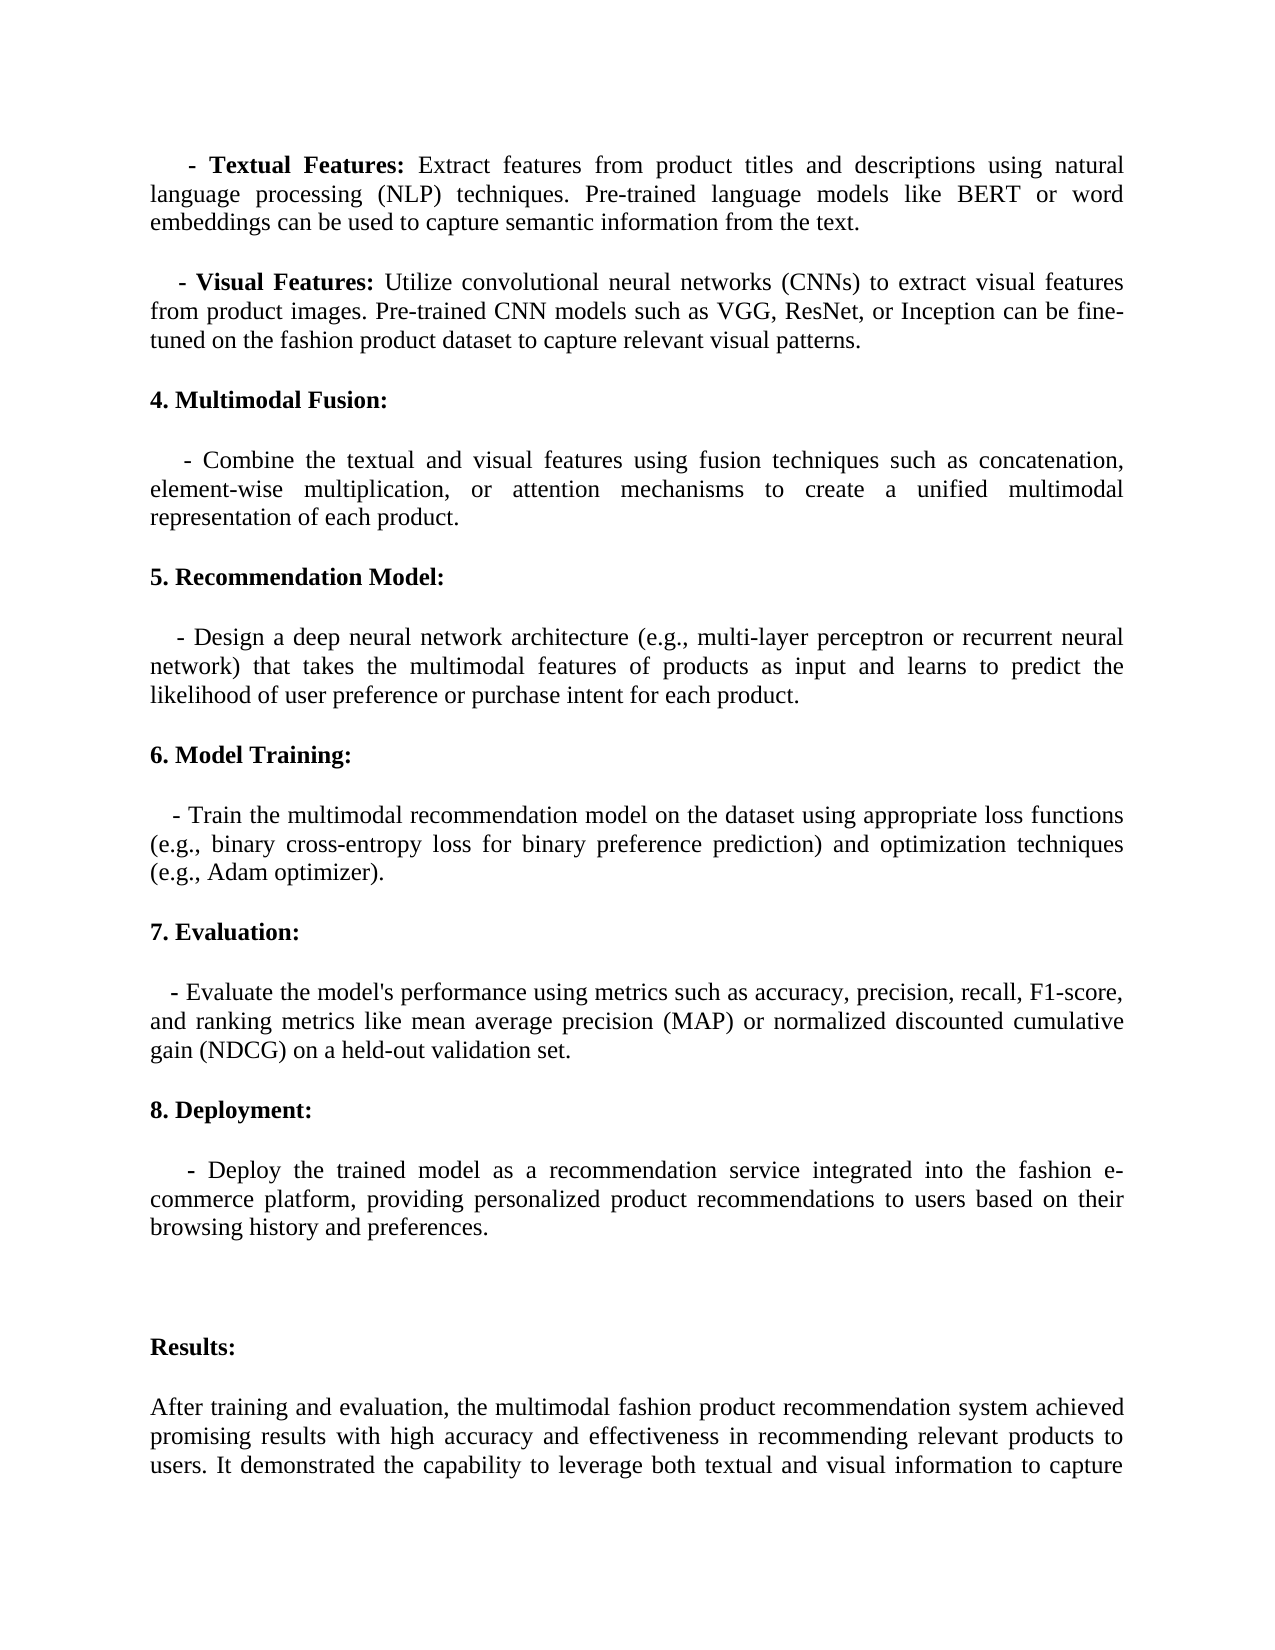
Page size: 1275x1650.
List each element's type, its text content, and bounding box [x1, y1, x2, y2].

text - Evaluate the model's performance using metrics such as accuracy, precision, recall, F1-score, and ranking metrics like mean average precision (MAP) or normalized discounted cumulative gain (NDCG) on a held-out validation set. [150, 977, 1125, 1064]
text 7. Evaluation: [150, 917, 1125, 946]
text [150, 1392, 1125, 1479]
text - Deploy the trained model as a recommendation service integrated into the fashion e-commerce platform, providing personalized product recommendations to users based on their browsing history and preferences. [150, 1155, 1125, 1241]
text Results: [150, 1332, 1125, 1361]
text - Train the multimodal recommendation model on the dataset using appropriate loss functions (e.g., binary cross-entropy loss for binary preference prediction) and optimization techniques (e.g., Adam optimizer). [150, 800, 1125, 886]
text - Visual Features: Utilize convolutional neural networks (CNNs) to extract visual features from product images. Pre-trained CNN models such as VGG, ResNet, or Inception can be fine-tuned on the fashion product dataset to capture relevant visual patterns. [150, 267, 1125, 354]
text 8. Deployment: [150, 1095, 1125, 1124]
text - Design a deep neural network architecture (e.g., multi-layer perceptron or recurrent neural network) that takes the multimodal features of products as input and learns to predict the likelihood of user preference or purchase intent for each product. [150, 622, 1125, 709]
text 4. Multimodal Fusion: [150, 385, 1125, 414]
text 6. Model Training: [150, 740, 1125, 769]
text 5. Recommendation Model: [150, 562, 1125, 591]
text - Combine the textual and visual features using fusion techniques such as concatenation, element-wise multiplication, or attention mechanisms to create a unified multimodal representation of each product. [150, 445, 1125, 531]
text - Textual Features: Extract features from product titles and descriptions using natural language processing (NLP) techniques. Pre-trained language models like BERT or word embeddings can be used to capture semantic information from the text. [150, 150, 1125, 236]
